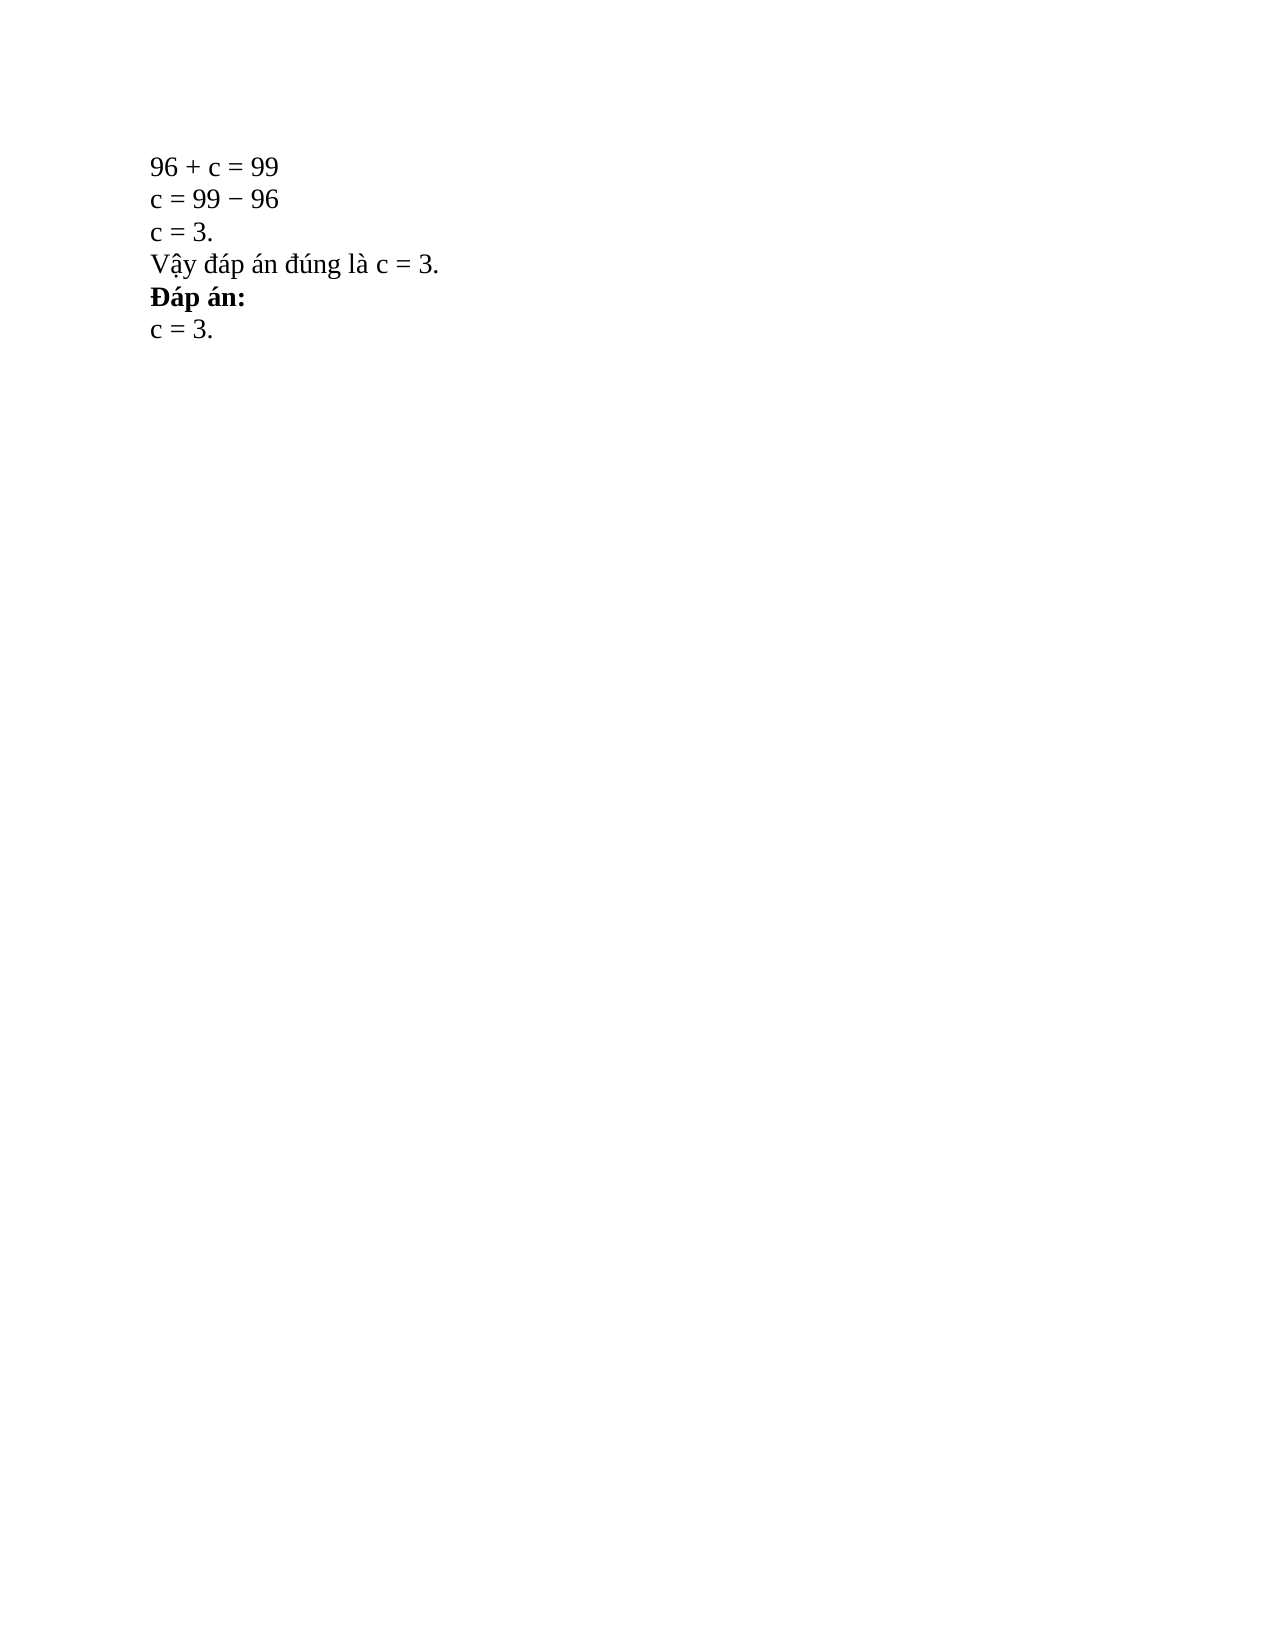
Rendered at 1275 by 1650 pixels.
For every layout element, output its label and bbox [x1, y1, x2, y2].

text [150, 150, 1125, 344]
